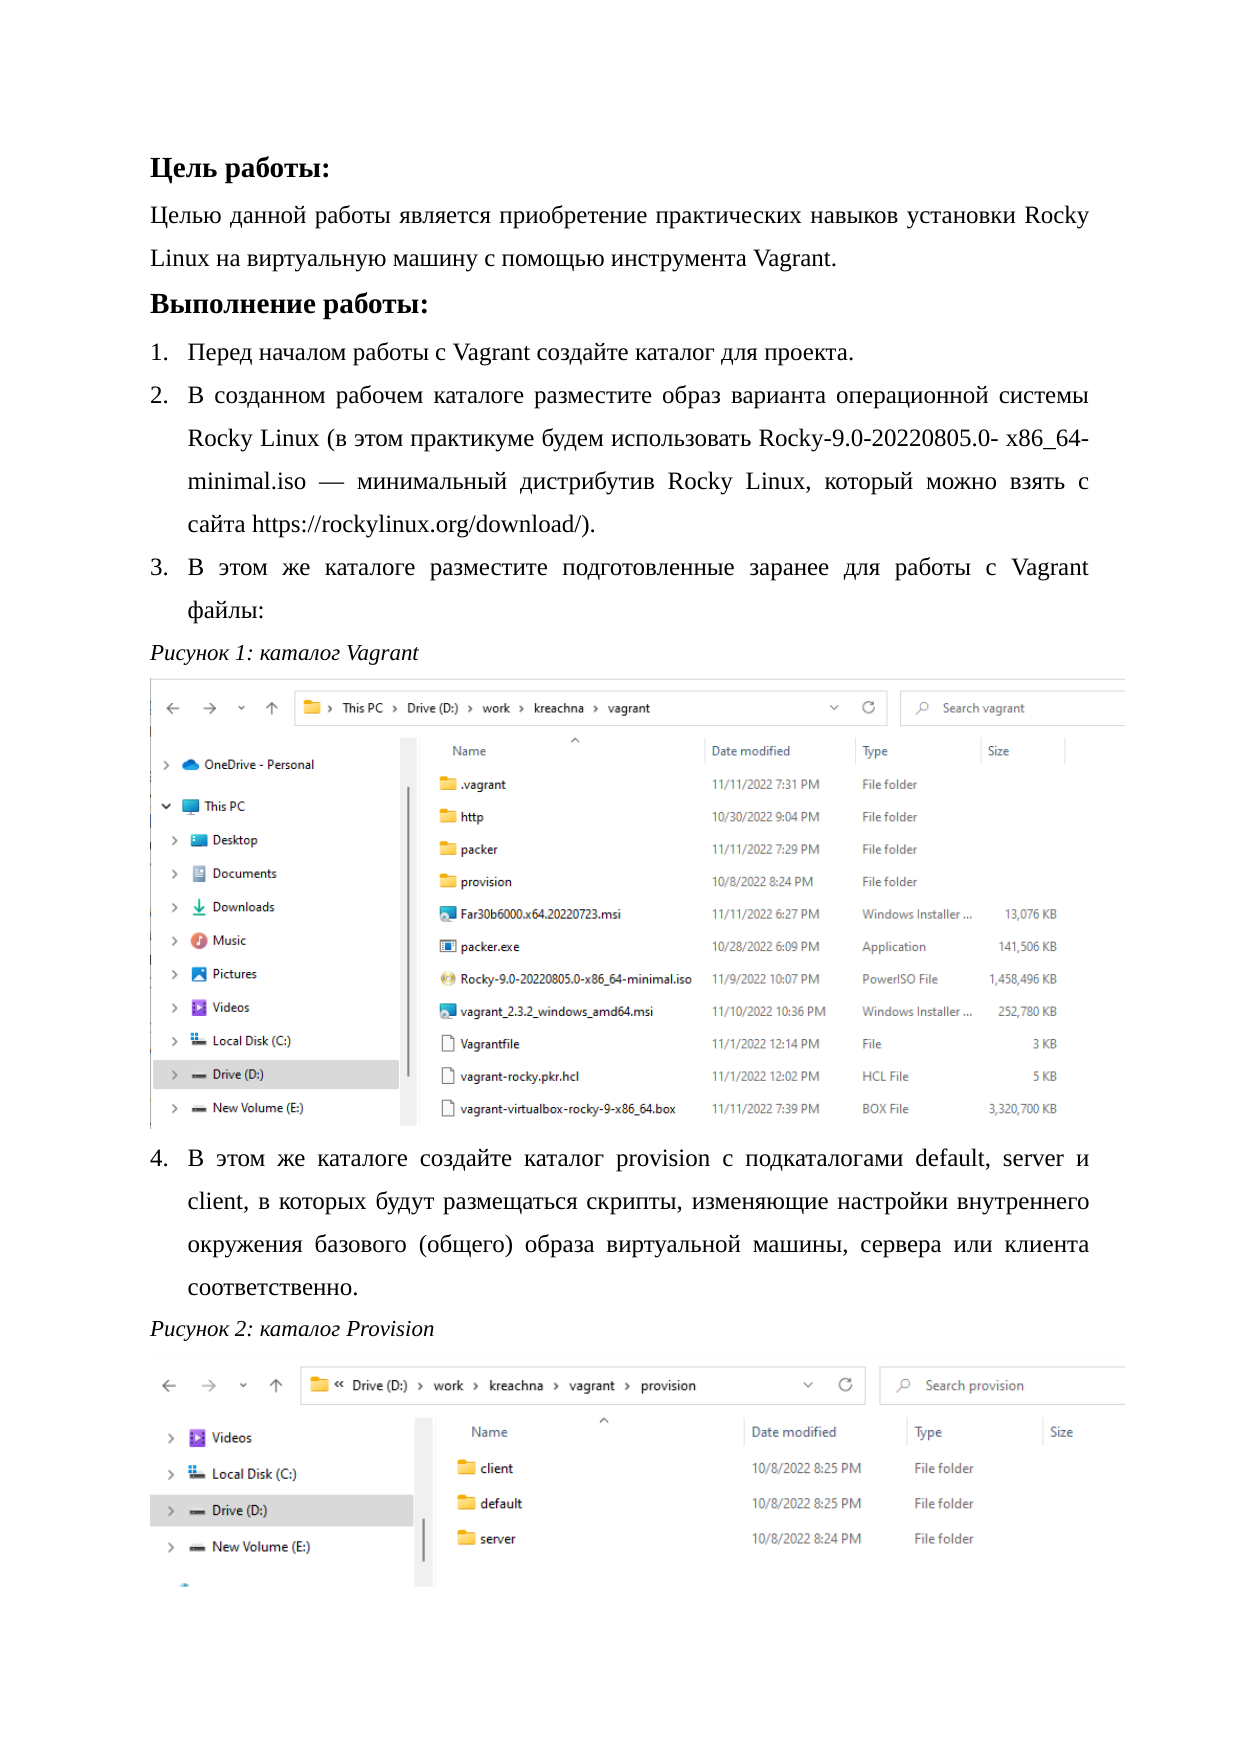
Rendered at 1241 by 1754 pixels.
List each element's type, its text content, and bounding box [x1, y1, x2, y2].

list В этом же каталоге создайте каталог provision с подкаталогами default, server и client, в которых будут размещаться скрипты, изменяющие настройки внутреннего окружения базового (общего) образа виртуальной машины, сервера или клиента соответственно. [150, 1143, 1090, 1301]
list Перед началом работы с Vagrant создайте каталог для проекта. [150, 337, 1090, 366]
text Целью данной работы является приобретение практических навыков установки Rocky Linux на виртуальную машину с помощью инструмента Vagrant. [150, 200, 1090, 272]
text Рисунок 1: каталог Vagrant [150, 639, 1090, 665]
list В созданном рабочем каталоге разместите образ варианта операционной системы Rocky Linux (в этом практикуме будем использовать Rocky-9.0-20220805.0- x86_64-minimal.iso — минимальный дистрибутив Rocky Linux, который можно взять с сайта https://rockylinux.org/download/). [150, 380, 1090, 538]
picture [150, 678, 1125, 1129]
text Цель работы: [150, 150, 1090, 183]
text Рисунок 2: каталог Provision [150, 1316, 1090, 1342]
text Выполнение работы: [150, 287, 1090, 320]
list В этом же каталоге разместите подготовленные заранее для работы с Vagrant файлы: [150, 552, 1090, 624]
picture [150, 1355, 1125, 1589]
